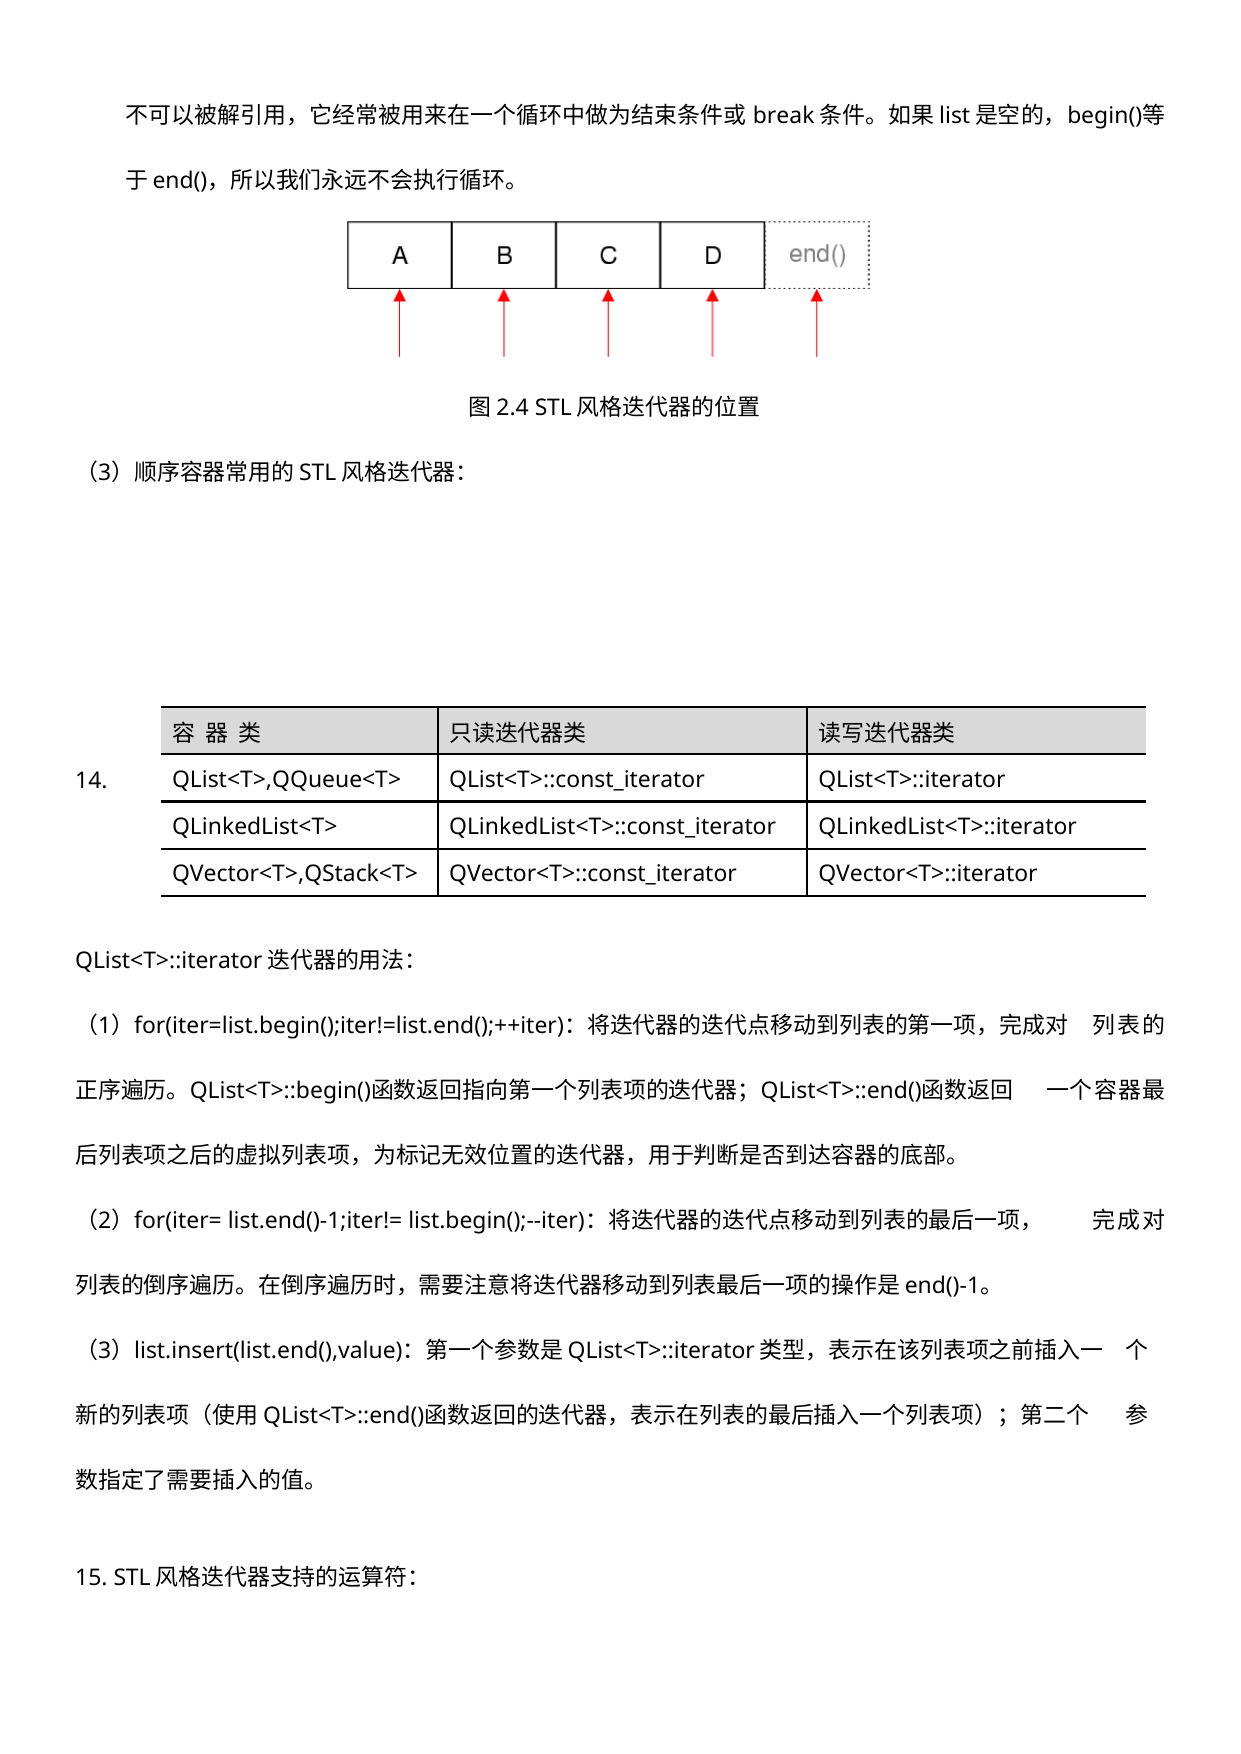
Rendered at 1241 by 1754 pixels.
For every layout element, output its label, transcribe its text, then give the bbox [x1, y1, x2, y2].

picture [340, 215, 876, 364]
text （1）for(iter=list.begin();iter!=list.end();++iter)：将迭代器的迭代点移动到列表的第一项，完成对 列表的正序遍历。QList<T>::begin()函数返回指向第一个列表项的迭代器；QList<T>::end()函数返回 一个容器最后列表项之后的虚拟列表项，为标记无效位置的迭代器，用于判断是否到达容器的底部。 [75, 991, 1165, 1186]
text （3）顺序容器常用的STL风格迭代器： [75, 438, 1165, 503]
text 15. STL风格迭代器支持的运算符： [75, 1543, 1165, 1608]
table_cell QLinkedList<T>::iterator [808, 803, 1146, 848]
table_cell QVector<T>::const_iterator [439, 850, 806, 895]
text 图2.4 STL风格迭代器的位置 [75, 373, 1165, 438]
table_cell QList<T>,QQueue<T> [161, 755, 437, 800]
table_header 容 器 类 [161, 708, 437, 753]
table_cell QList<T>::iterator [808, 755, 1146, 800]
table_cell QList<T>::const_iterator [439, 755, 806, 800]
table_cell QVector<T>,QStack<T> [161, 850, 437, 895]
text 14. QList<T>::iterator迭代器的用法： [75, 763, 1165, 991]
table_cell QLinkedList<T> [161, 803, 437, 848]
table_cell QVector<T>::iterator [808, 850, 1146, 895]
text （2）for(iter= list.end()-1;iter!= list.begin();--iter)：将迭代器的迭代点移动到列表的最后一项， 完成对列表的倒序遍历。在倒序遍历时，需要注意将迭代器移动到列表最后一项的操作是end()-1。 [75, 1186, 1165, 1316]
table_header 读写迭代器类 [808, 708, 1146, 753]
table_cell QLinkedList<T>::const_iterator [439, 803, 806, 848]
table_header 只读迭代器类 [439, 708, 806, 753]
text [75, 81, 1165, 211]
text （3）list.insert(list.end(),value)：第一个参数是QList<T>::iterator类型，表示在该列表项之前插入一 个新的列表项（使用QList<T>::end()函数返回的迭代器，表示在列表的最后插入一个列表项）；第二个 参数指定了需要插入的值。 [75, 1316, 1165, 1511]
